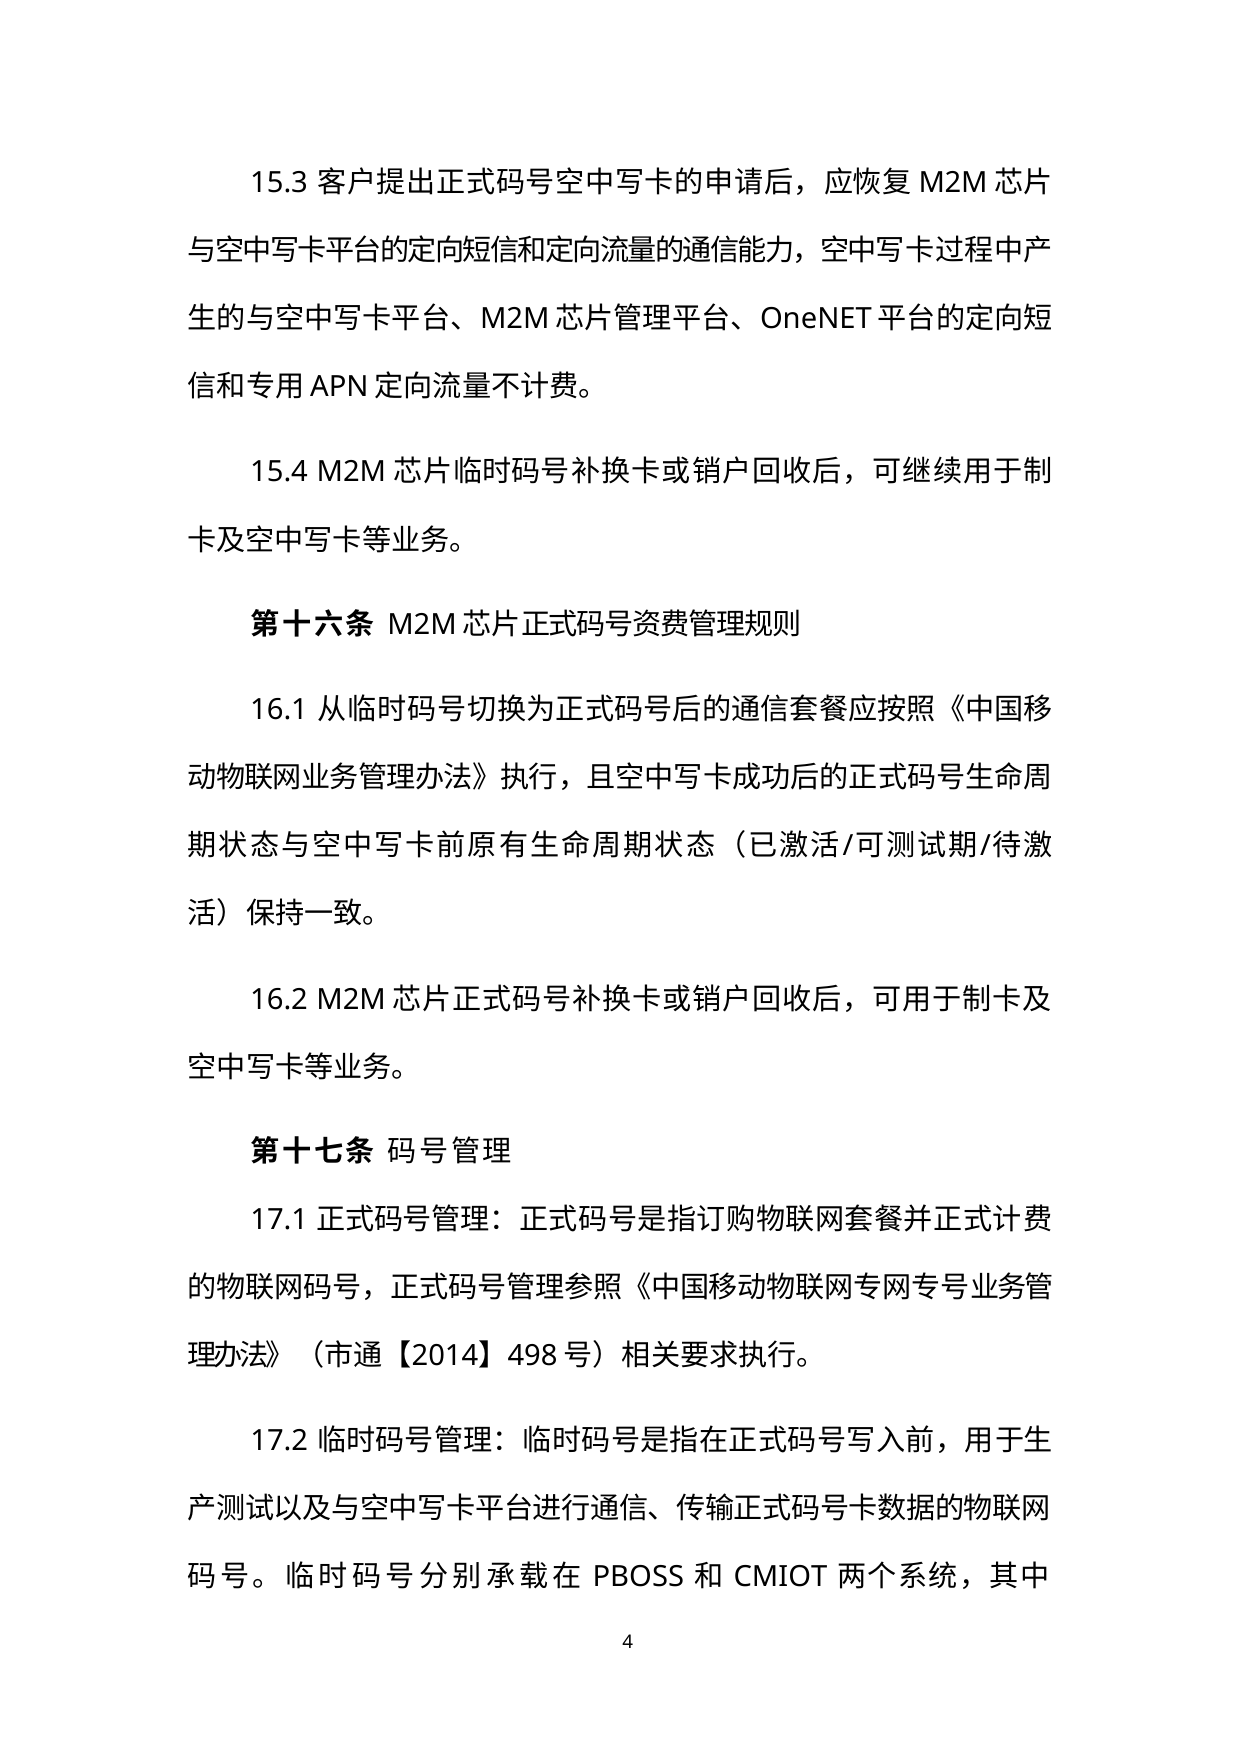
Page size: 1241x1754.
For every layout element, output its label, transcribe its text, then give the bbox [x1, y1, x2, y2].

text 16.2 M2M芯片正式码号补换卡或销户回收后，可用于制卡及空中写卡等业务。 [187, 975, 1053, 1086]
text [187, 1417, 1053, 1595]
text 第十七条 码号管理 [187, 1128, 1053, 1170]
text 17.1 正式码号管理：正式码号是指订购物联网套餐并正式计费的物联网码号，正式码号管理参照《中国移动物联网专网专号业务管理办法》（市通【2014】498号）相关要求执行。 [187, 1196, 1053, 1374]
text 16.1 从临时码号切换为正式码号后的通信套餐应按照《中国移动物联网业务管理办法》执行，且空中写卡成功后的正式码号生命周期状态与空中写卡前原有生命周期状态（已激活/可测试期/待激活）保持一致。 [187, 686, 1053, 932]
text 15.3 客户提出正式码号空中写卡的申请后，应恢复M2M芯片与空中写卡平台的定向短信和定向流量的通信能力，空中写卡过程中产生的与空中写卡平台、M2M芯片管理平台、OneNET平台的定向短信和专用APN定向流量不计费。 [187, 158, 1053, 405]
text 第十六条 M2M芯片正式码号资费管理规则 [187, 601, 1053, 643]
text 15.4 M2M芯片临时码号补换卡或销户回收后，可继续用于制卡及空中写卡等业务。 [187, 448, 1053, 558]
